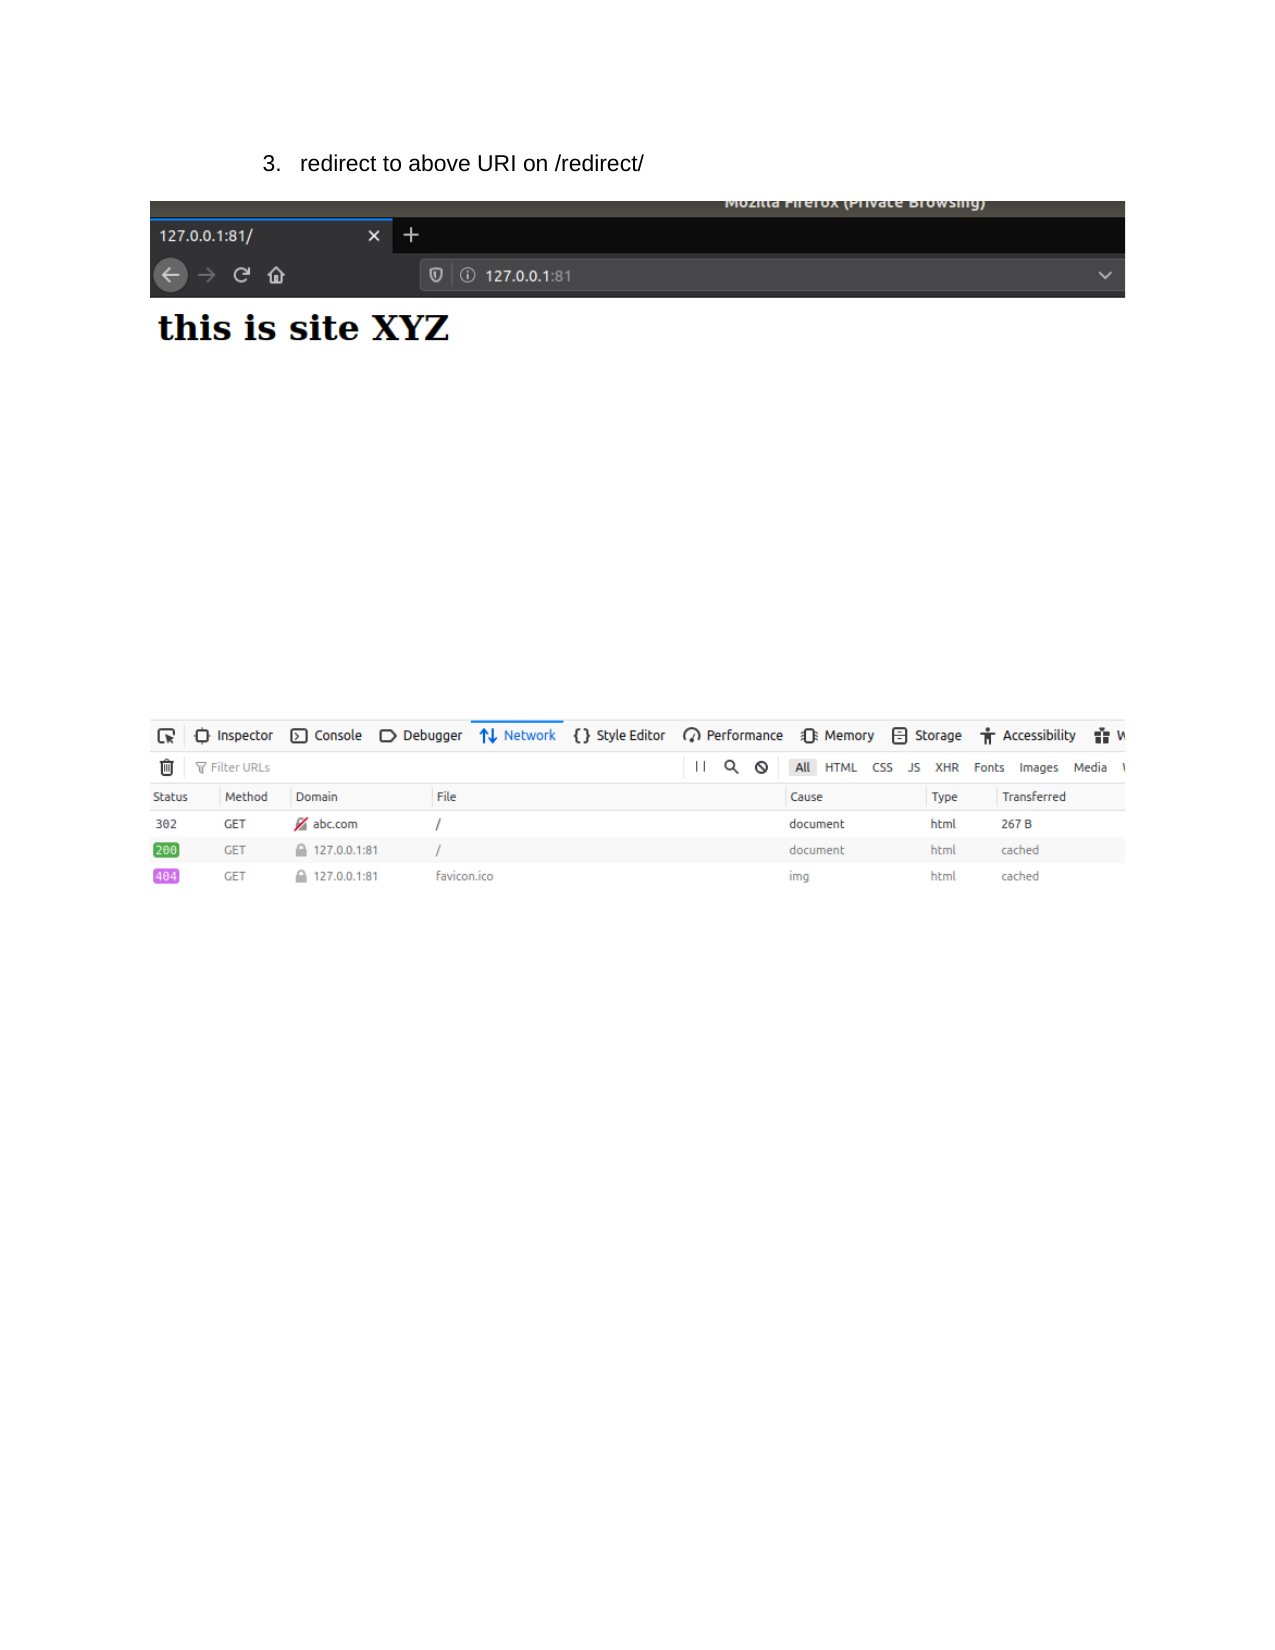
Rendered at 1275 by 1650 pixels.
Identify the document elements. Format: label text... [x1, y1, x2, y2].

list redirect to above URI on /redirect/ [262, 150, 1125, 176]
picture [150, 201, 1125, 937]
